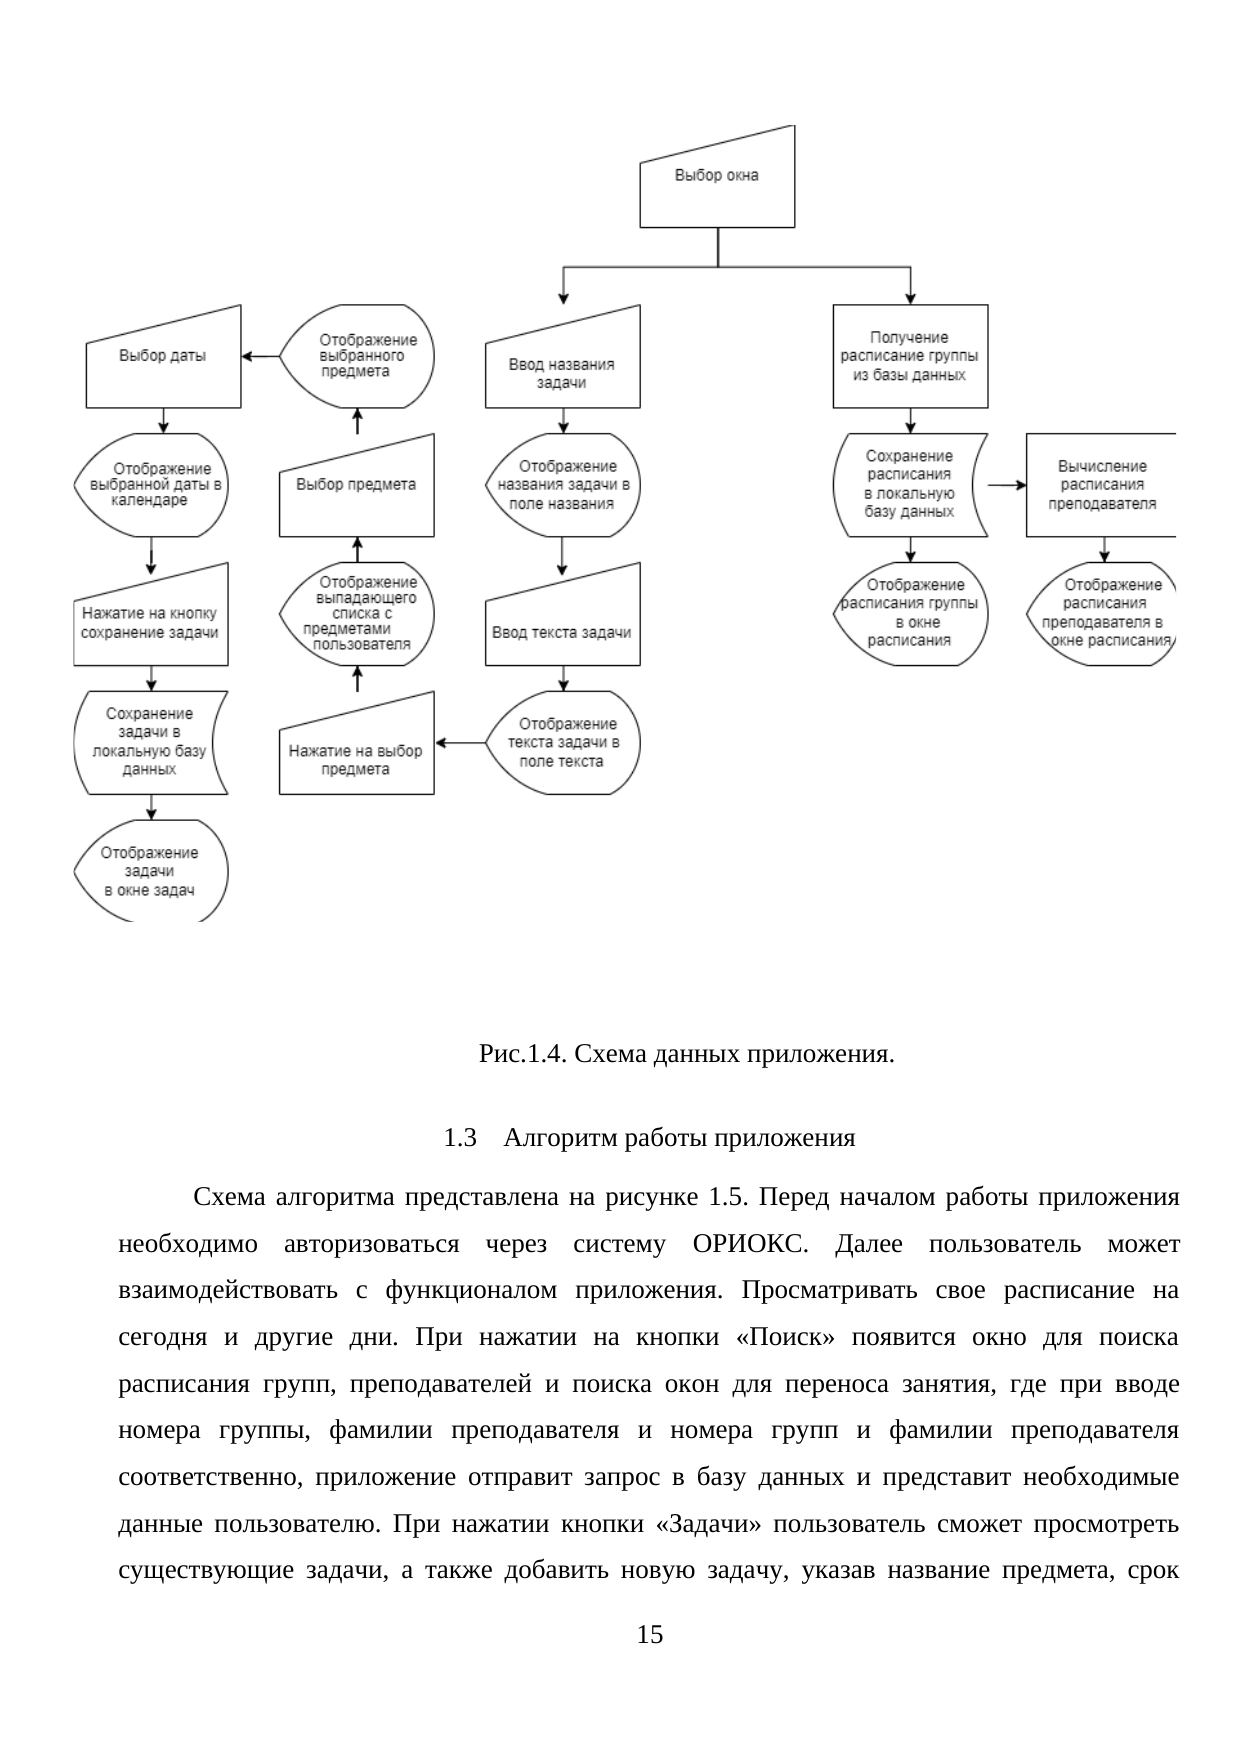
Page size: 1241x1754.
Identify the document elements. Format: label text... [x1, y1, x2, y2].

picture [73, 125, 1175, 921]
text Рис.1.4. Схема данных приложения. [118, 1037, 1181, 1068]
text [118, 1180, 1181, 1584]
subtitle Алгоритм работы приложения [118, 1121, 1181, 1152]
